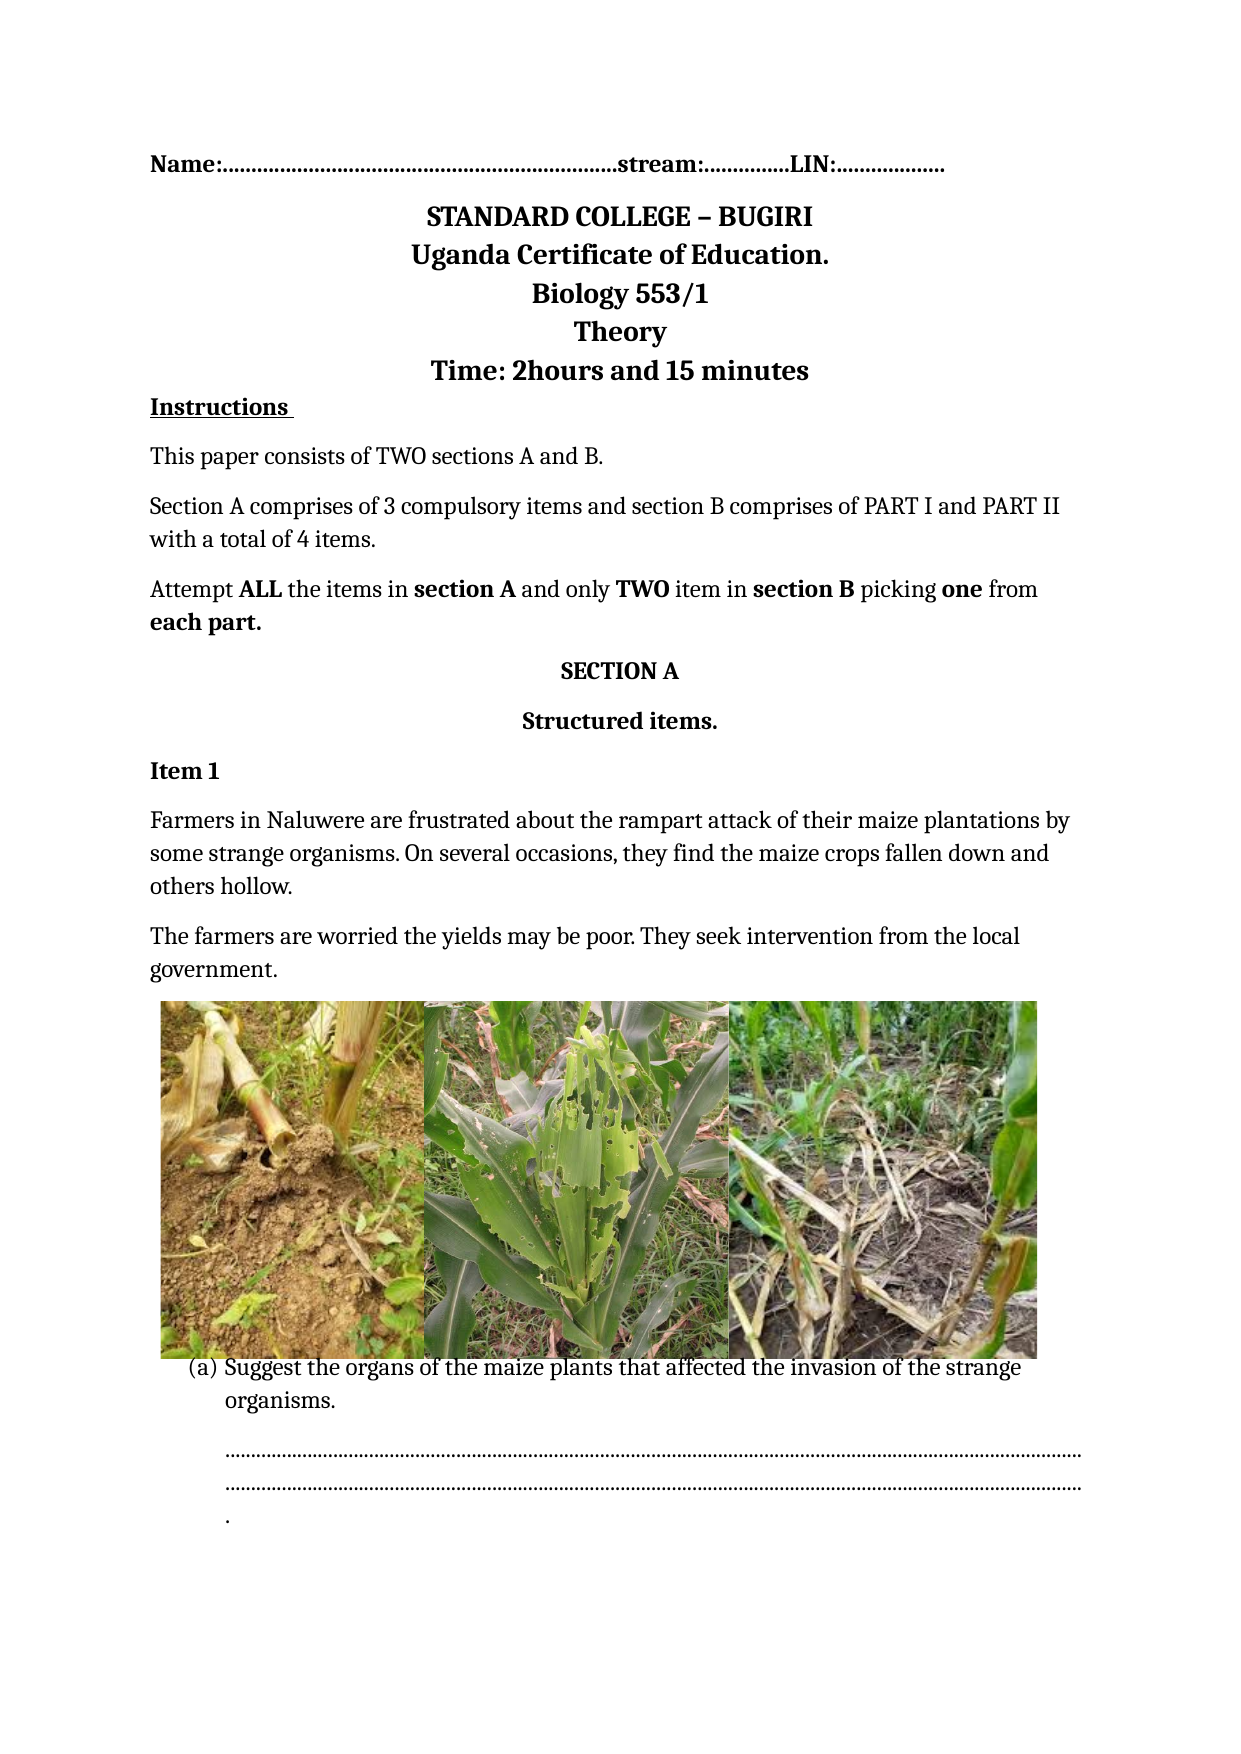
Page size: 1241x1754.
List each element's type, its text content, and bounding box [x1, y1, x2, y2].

text Structured items. [150, 707, 1090, 736]
text Instructions [150, 392, 1090, 421]
text STANDARD COLLEGE – BUGIRI [150, 200, 1090, 233]
text The farmers are worried the yields may be poor. They seek intervention from the local government. [150, 922, 1090, 984]
list Suggest the organs of the maize plants that affected the invasion of the strange organisms. [187, 1352, 1090, 1414]
text Biology 553/1 [150, 277, 1090, 310]
text Theory [150, 315, 1090, 349]
text Item 1 [150, 757, 1090, 785]
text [225, 1435, 1090, 1530]
text Uganda Certificate of Education. [150, 238, 1090, 272]
text Name:.....................................................................stream:...............LIN:................... [150, 150, 1090, 179]
text Section A comprises of 3 compulsory items and section B comprises of PART I and PART II with a total of 4 items. [150, 492, 1090, 553]
text This paper consists of TWO sections A and B. [150, 442, 1090, 471]
text Time: 2hours and 15 minutes [150, 354, 1090, 387]
text Farmers in Naluwere are frustrated about the rampart attack of their maize plantations by some strange organisms. On several occasions, they find the maize crops fallen down and others hollow. [150, 806, 1090, 901]
text Attempt ALL the items in section A and only TWO item in section B picking one from each part. [150, 574, 1090, 636]
picture [160, 1001, 1038, 1359]
text SECTION A [150, 657, 1090, 686]
